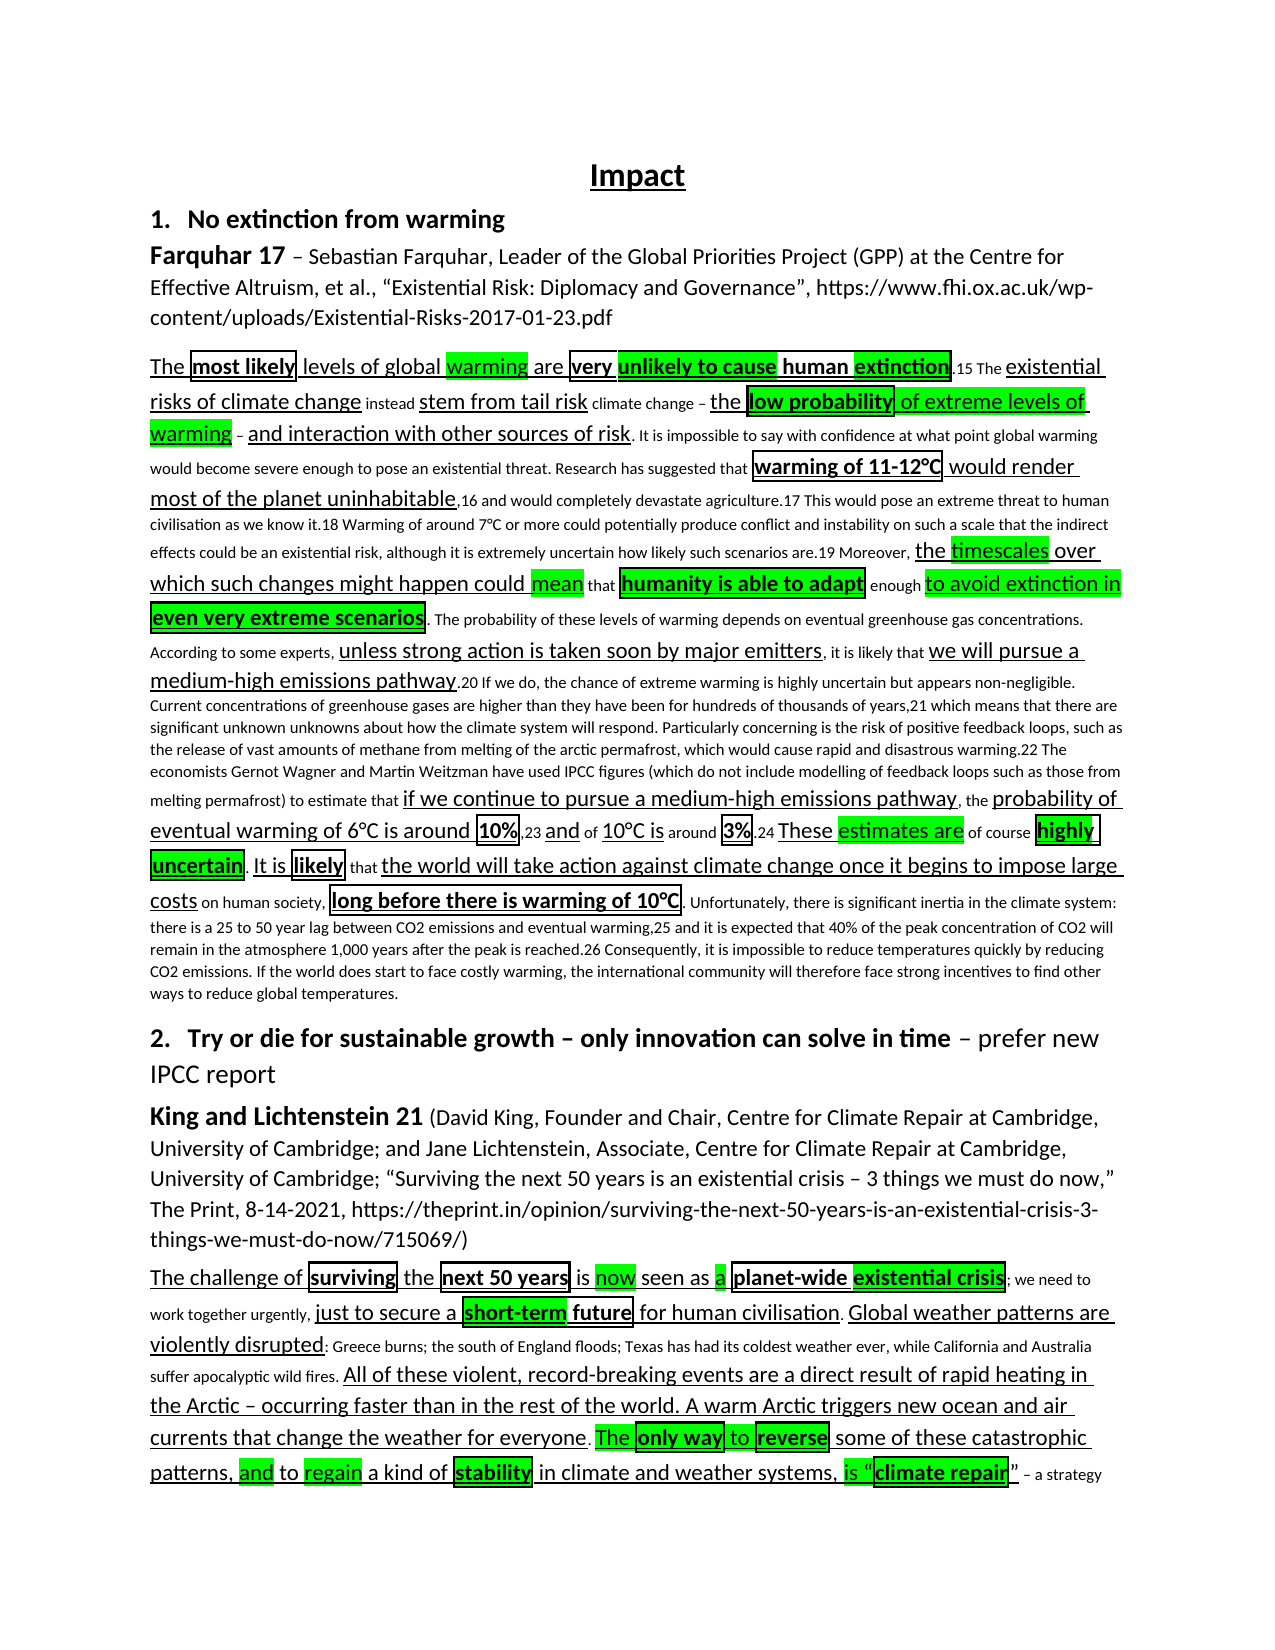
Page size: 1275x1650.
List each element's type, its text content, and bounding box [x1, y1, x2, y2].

subtitle No extinction from warming [150, 202, 1125, 235]
text King and Lichtenstein 21 (David King, Founder and Chair, Centre for Climate Repair at Cambridge, University of Cambridge; and Jane Lichtenstein, Associate, Centre for Climate Repair at Cambridge, University of Cambridge; “Surviving the next 50 years is an existential crisis – 3 things we must do now,” The Print, 8-14-2021, https://theprint.in/opinion/surviving-the-next-50-years-is-an-existential-crisis-3-things-we-must-do-now/715069/) [150, 1099, 1125, 1253]
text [150, 1261, 1125, 1488]
subtitle Impact [150, 154, 1125, 195]
text Farquhar 17 – Sebastian Farquhar, Leader of the Global Priorities Project (GPP) at the Centre for Effective Altruism, et al., “Existential Risk: Diplomacy and Governance”, https://www.fhi.ox.ac.uk/wp-content/uploads/Existential-Risks-2017-01-23.pdf [150, 238, 1125, 331]
subtitle Try or die for sustainable growth – only innovation can solve in time – prefer new IPCC report [150, 1022, 1125, 1090]
text The most likely levels of global warming are very unlikely to cause human extinction.15 The existential risks of climate change instead stem from tail risk climate change – the low probability of extreme levels of warming – and interaction with other sources of risk. It is impossible to say with confidence at what point global warming would become severe enough to pose an existential threat. Research has suggested that warming of 11-12°C would render most of the planet uninhabitable,16 and would completely devastate agriculture.17 This would pose an extreme threat to human civilisation as we know it.18 Warming of around 7°C or more could potentially produce conflict and instability on such a scale that the indirect effects could be an existential risk, although it is extremely uncertain how likely such scenarios are.19 Moreover, the timescales over which such changes might happen could mean that humanity is able to adapt enough to avoid extinction in even very extreme scenarios. The probability of these levels of warming depends on eventual greenhouse gas concentrations. According to some experts, unless strong action is taken soon by major emitters, it is likely that we will pursue a medium-high emissions pathway.20 If we do, the chance of extreme warming is highly uncertain but appears non-negligible. Current concentrations of greenhouse gases are higher than they have been for hundreds of thousands of years,21 which means that there are significant unknown unknowns about how the climate system will respond. Particularly concerning is the risk of positive feedback loops, such as the release of vast amounts of methane from melting of the arctic permafrost, which would cause rapid and disastrous warming.22 The economists Gernot Wagner and Martin Weitzman have used IPCC figures (which do not include modelling of feedback loops such as those from melting permafrost) to estimate that if we continue to pursue a medium-high emissions pathway, the probability of eventual warming of 6°C is around 10%,23 and of 10°C is around 3%.24 These estimates are of course highly uncertain. It is likely that the world will take action against climate change once it begins to impose large costs on human society, long before there is warming of 10°C. Unfortunately, there is significant inertia in the climate system: there is a 25 to 50 year lag between CO2 emissions and eventual warming,25 and it is expected that 40% of the peak concentration of CO2 will remain in the atmosphere 1,000 years after the peak is reached.26 Consequently, it is impossible to reduce temperatures quickly by reducing CO2 emissions. If the world does start to face costly warming, the international community will therefore face strong incentives to find other ways to reduce global temperatures. [150, 350, 1125, 1003]
